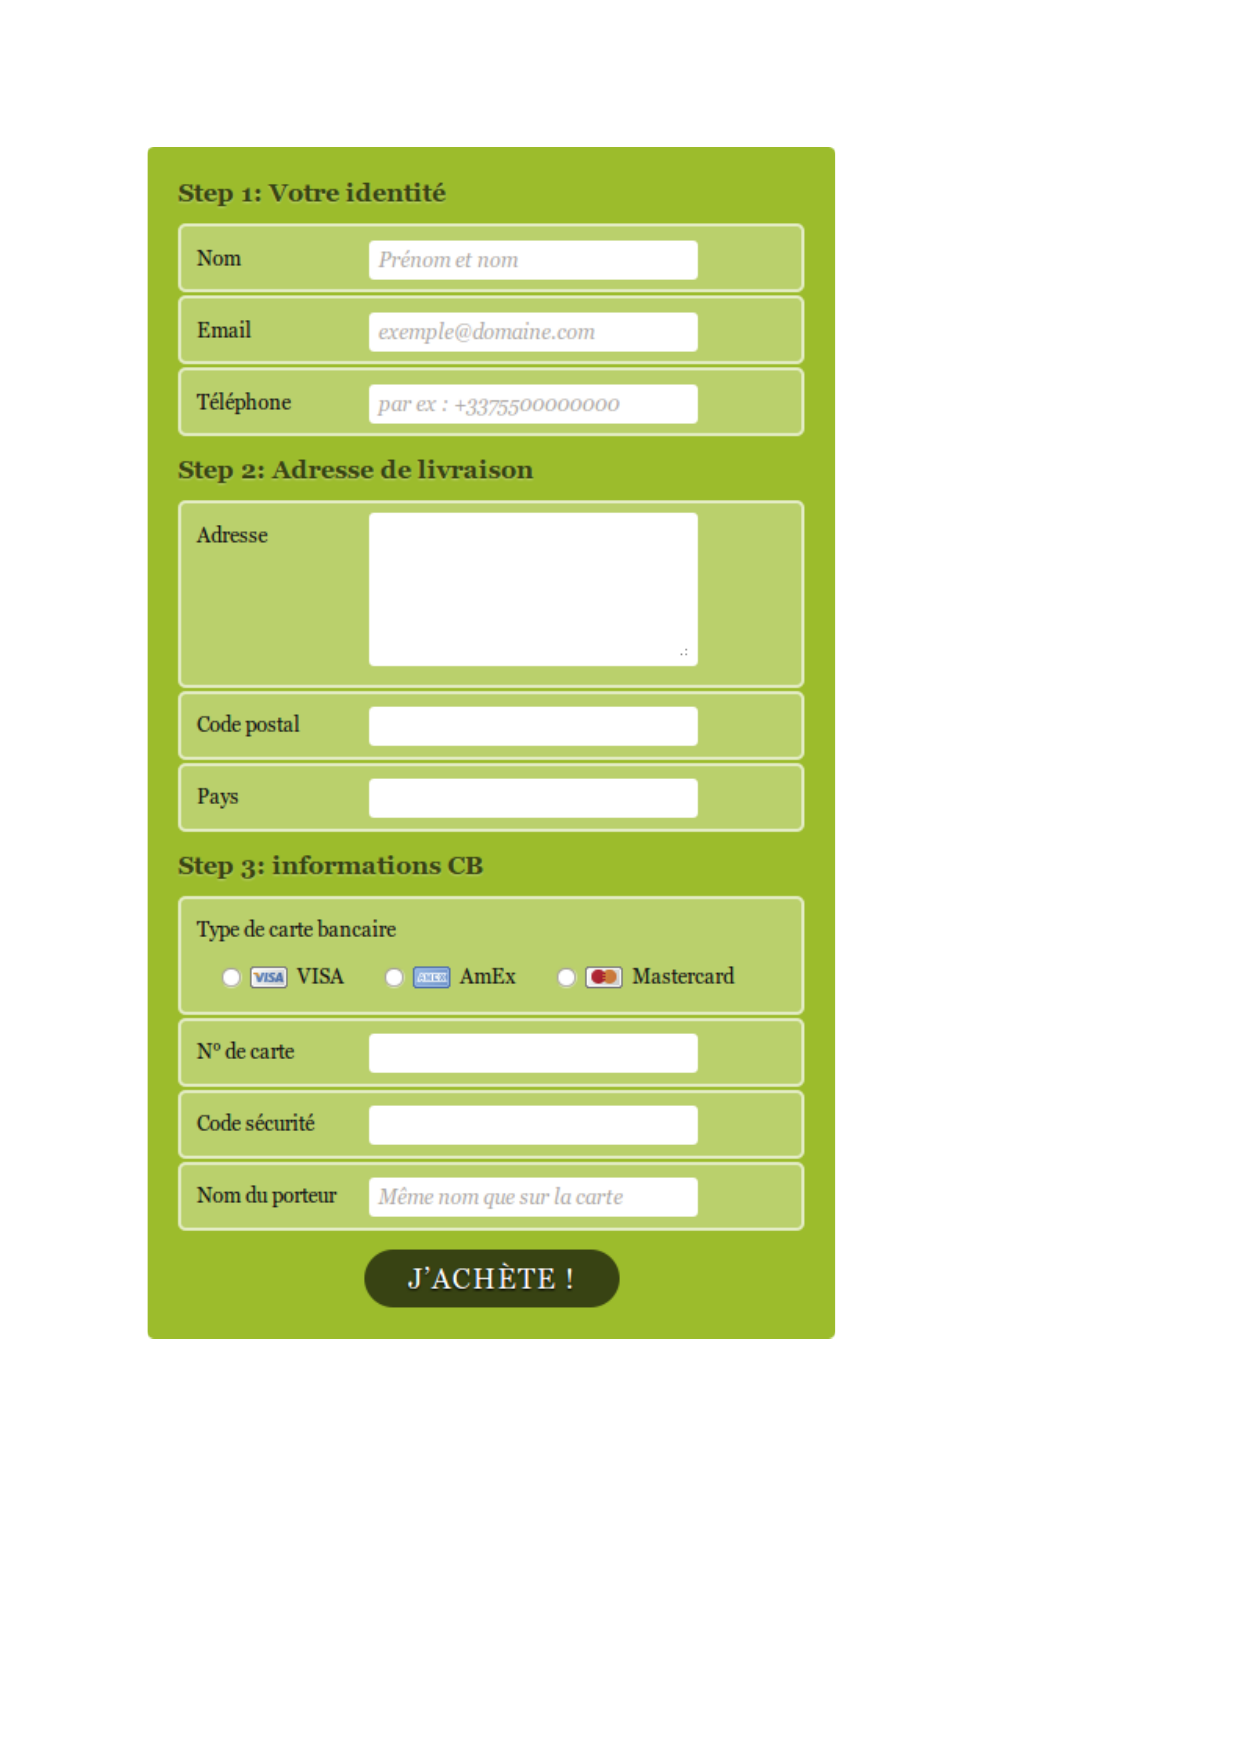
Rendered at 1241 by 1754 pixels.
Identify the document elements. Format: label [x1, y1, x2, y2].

picture [147, 147, 835, 1339]
